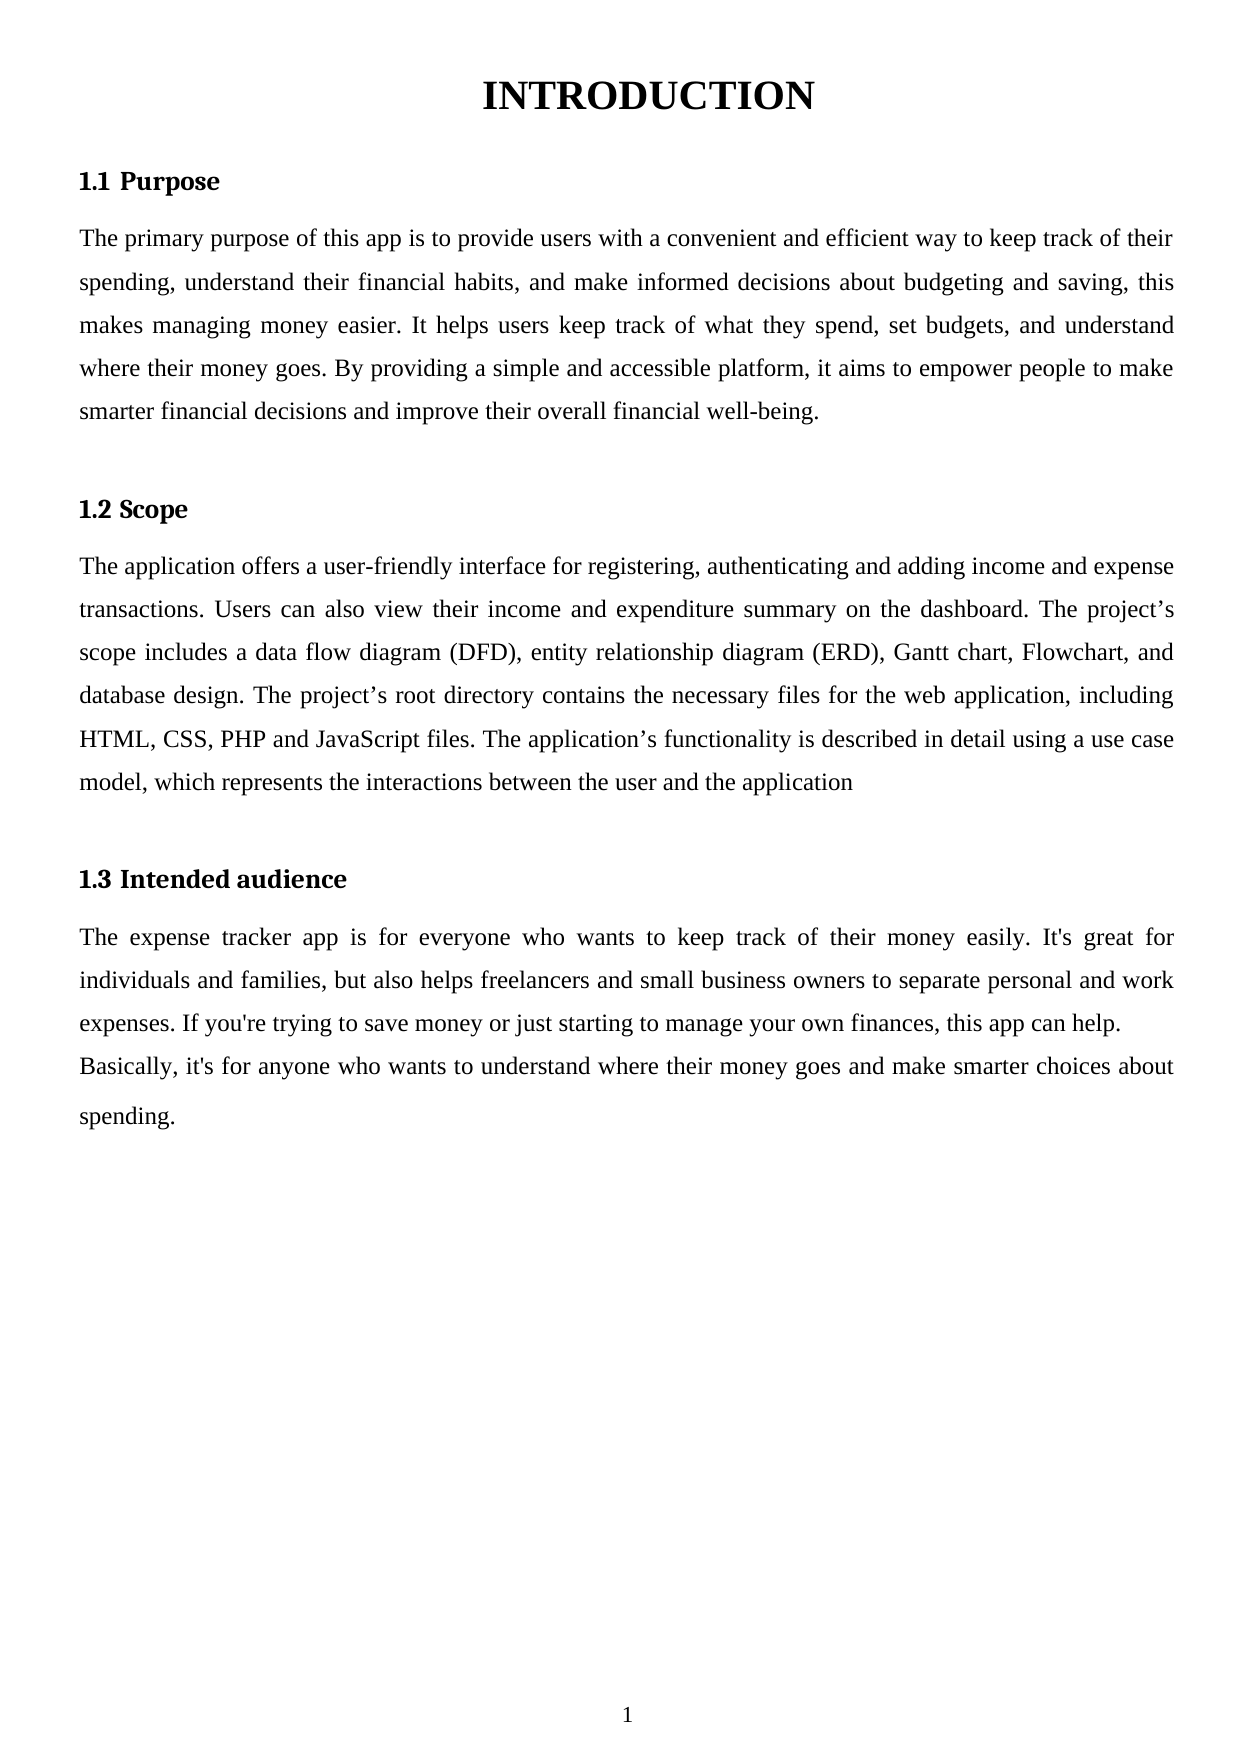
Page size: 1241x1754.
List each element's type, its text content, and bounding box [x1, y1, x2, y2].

text Basically, it's for anyone who wants to understand where their money goes and make smarter choices about spending. [79, 1051, 1176, 1130]
list The application offers a user-friendly interface for registering, authenticating and adding income and expense transactions. Users can also view their income and expenditure summary on the dashboard. The project’s scope includes a data flow diagram (DFD), entity relationship diagram (ERD), Gantt chart, Flowchart, and database design. The project’s root directory contains the necessary files for the web application, including HTML, CSS, PHP and JavaScript files. The application’s functionality is described in detail using a use case model, which represents the interactions between the user and the application [79, 551, 1176, 796]
subtitle INTRODUCTION [121, 71, 1176, 119]
subtitle Purpose [79, 166, 1176, 197]
list The expense tracker app is for everyone who wants to keep track of their money easily. It's great for individuals and families, but also helps freelancers and small business owners to separate personal and work expenses. If you're trying to save money or just starting to manage your own finances, this app can help. [79, 922, 1176, 1037]
subtitle Intended audience [79, 864, 1176, 896]
subtitle Scope [79, 494, 1176, 525]
list The primary purpose of this app is to provide users with a convenient and efficient way to keep track of their spending, understand their financial habits, and make informed decisions about budgeting and saving, this makes managing money easier. It helps users keep track of what they spend, set budgets, and understand where their money goes. By providing a simple and accessible platform, it aims to empower people to make smarter financial decisions and improve their overall financial well-being. [79, 223, 1176, 425]
